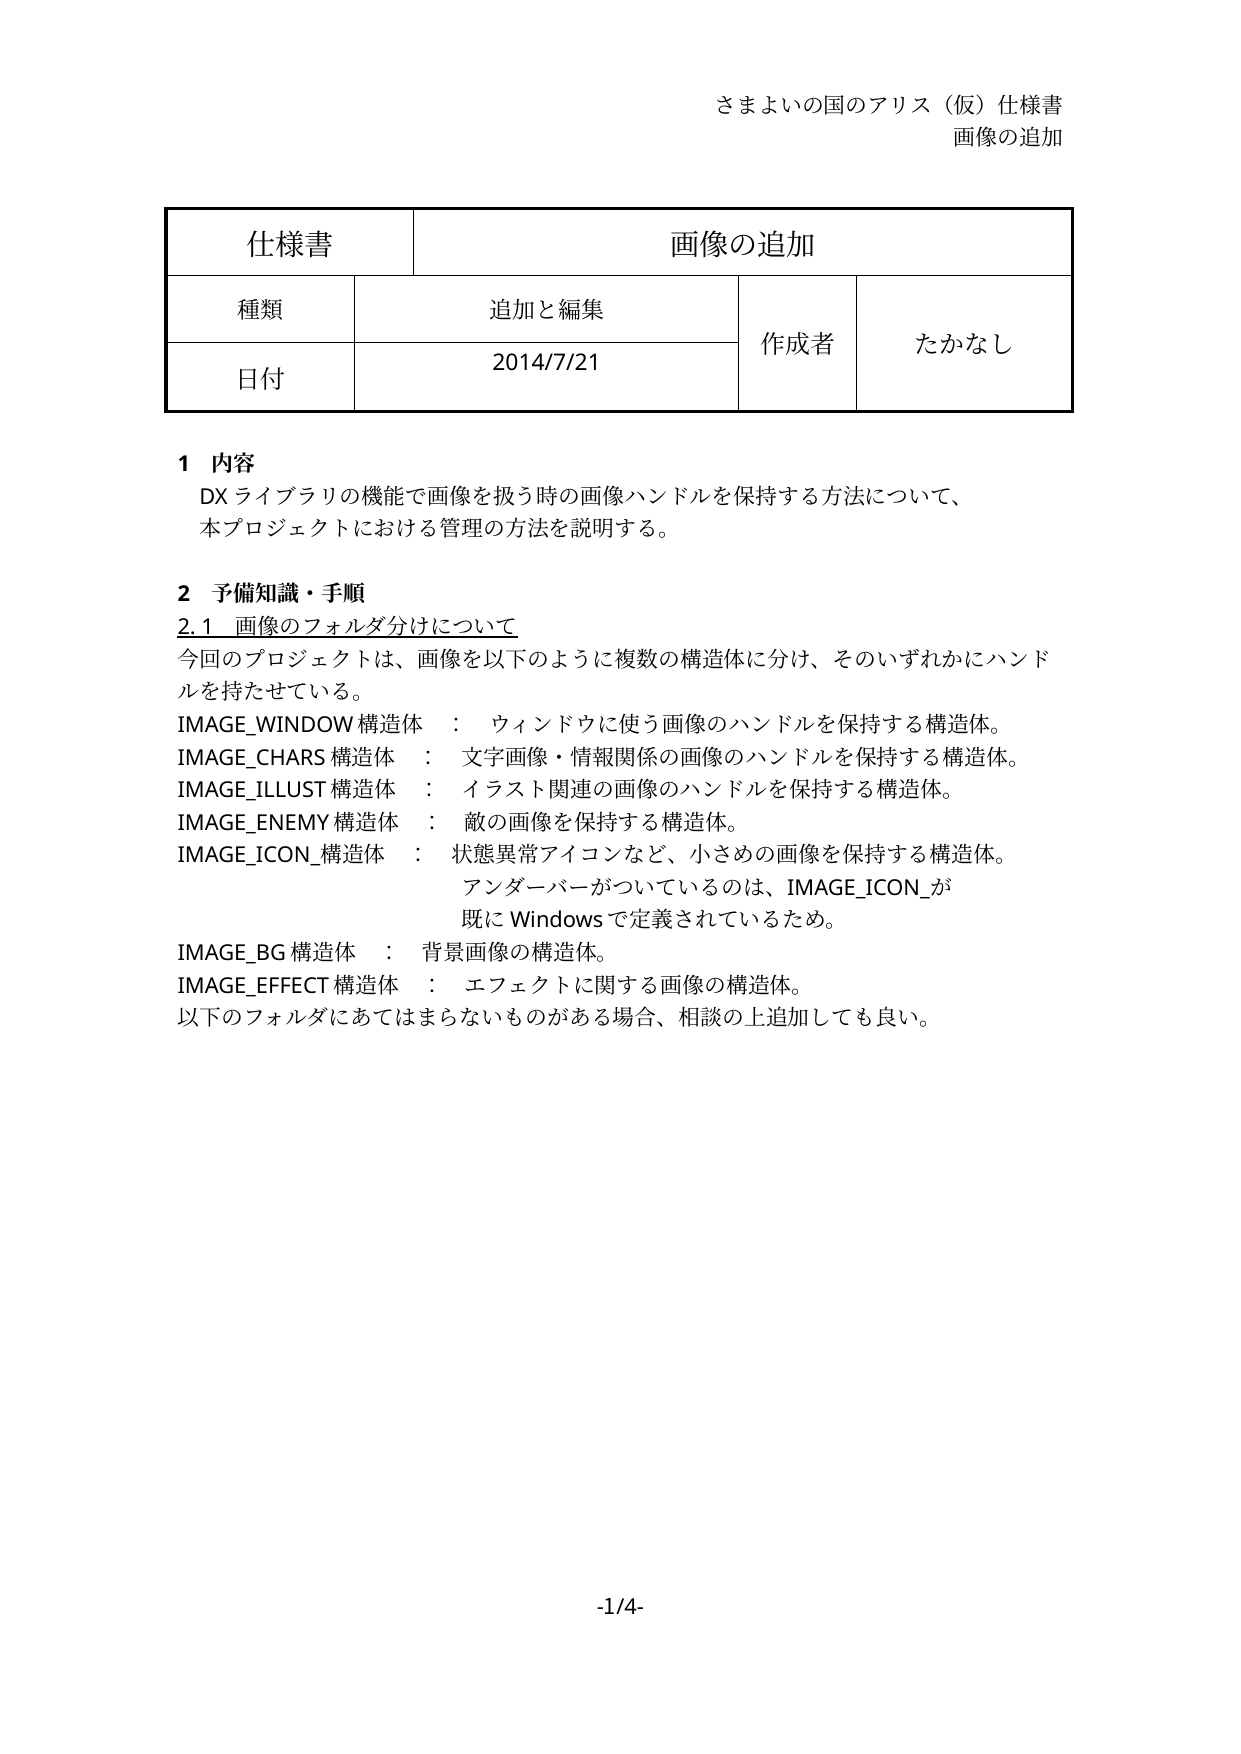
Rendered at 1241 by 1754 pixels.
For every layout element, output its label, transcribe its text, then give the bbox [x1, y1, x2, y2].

text IMAGE_ILLUST構造体 ： イラスト関連の画像のハンドルを保持する構造体。 [177, 772, 1063, 804]
table_cell 日付 [168, 343, 354, 410]
text 既にWindowsで定義されているため。 [177, 902, 1063, 935]
text 2 予備知識・手順 [177, 576, 1063, 609]
text IMAGE_ICON_構造体 ： 状態異常アイコンなど、小さめの画像を保持する構造体。 [177, 837, 1063, 869]
text 今回のプロジェクトは、画像を以下のように複数の構造体に分け、そのいずれかにハンドルを持たせている。 [177, 641, 1063, 707]
text IMAGE_BG構造体 ： 背景画像の構造体。 [177, 935, 1063, 967]
table_cell 種類 [168, 276, 354, 342]
table_cell 作成者 [739, 276, 856, 410]
text 本プロジェクトにおける管理の方法を説明する。 [177, 511, 1063, 543]
table_cell たかなし [857, 276, 1071, 410]
text IMAGE_WINDOW構造体 ： ウィンドウに使う画像のハンドルを保持する構造体。 [177, 707, 1063, 739]
table_cell 2014/7/21 [355, 343, 738, 410]
text IMAGE_EFFECT構造体 ： エフェクトに関する画像の構造体。 [177, 967, 1063, 1000]
text IMAGE_CHARS構造体 ： 文字画像・情報関係の画像のハンドルを保持する構造体。 [177, 739, 1063, 772]
text 以下のフォルダにあてはまらないものがある場合、相談の上追加しても良い。 [177, 1000, 1063, 1033]
table_header 仕様書 [168, 210, 413, 275]
text 1 内容 [177, 446, 1063, 478]
text IMAGE_ENEMY構造体 ： 敵の画像を保持する構造体。 [177, 804, 1063, 837]
text DXライブラリの機能で画像を扱う時の画像ハンドルを保持する方法について、 [177, 478, 1063, 511]
text アンダーバーがついているのは、IMAGE_ICON_が [177, 869, 1063, 902]
table_cell 追加と編集 [355, 276, 738, 342]
text 2. 1 画像のフォルダ分けについて [177, 609, 1063, 641]
table_header 画像の追加 [414, 210, 1071, 275]
